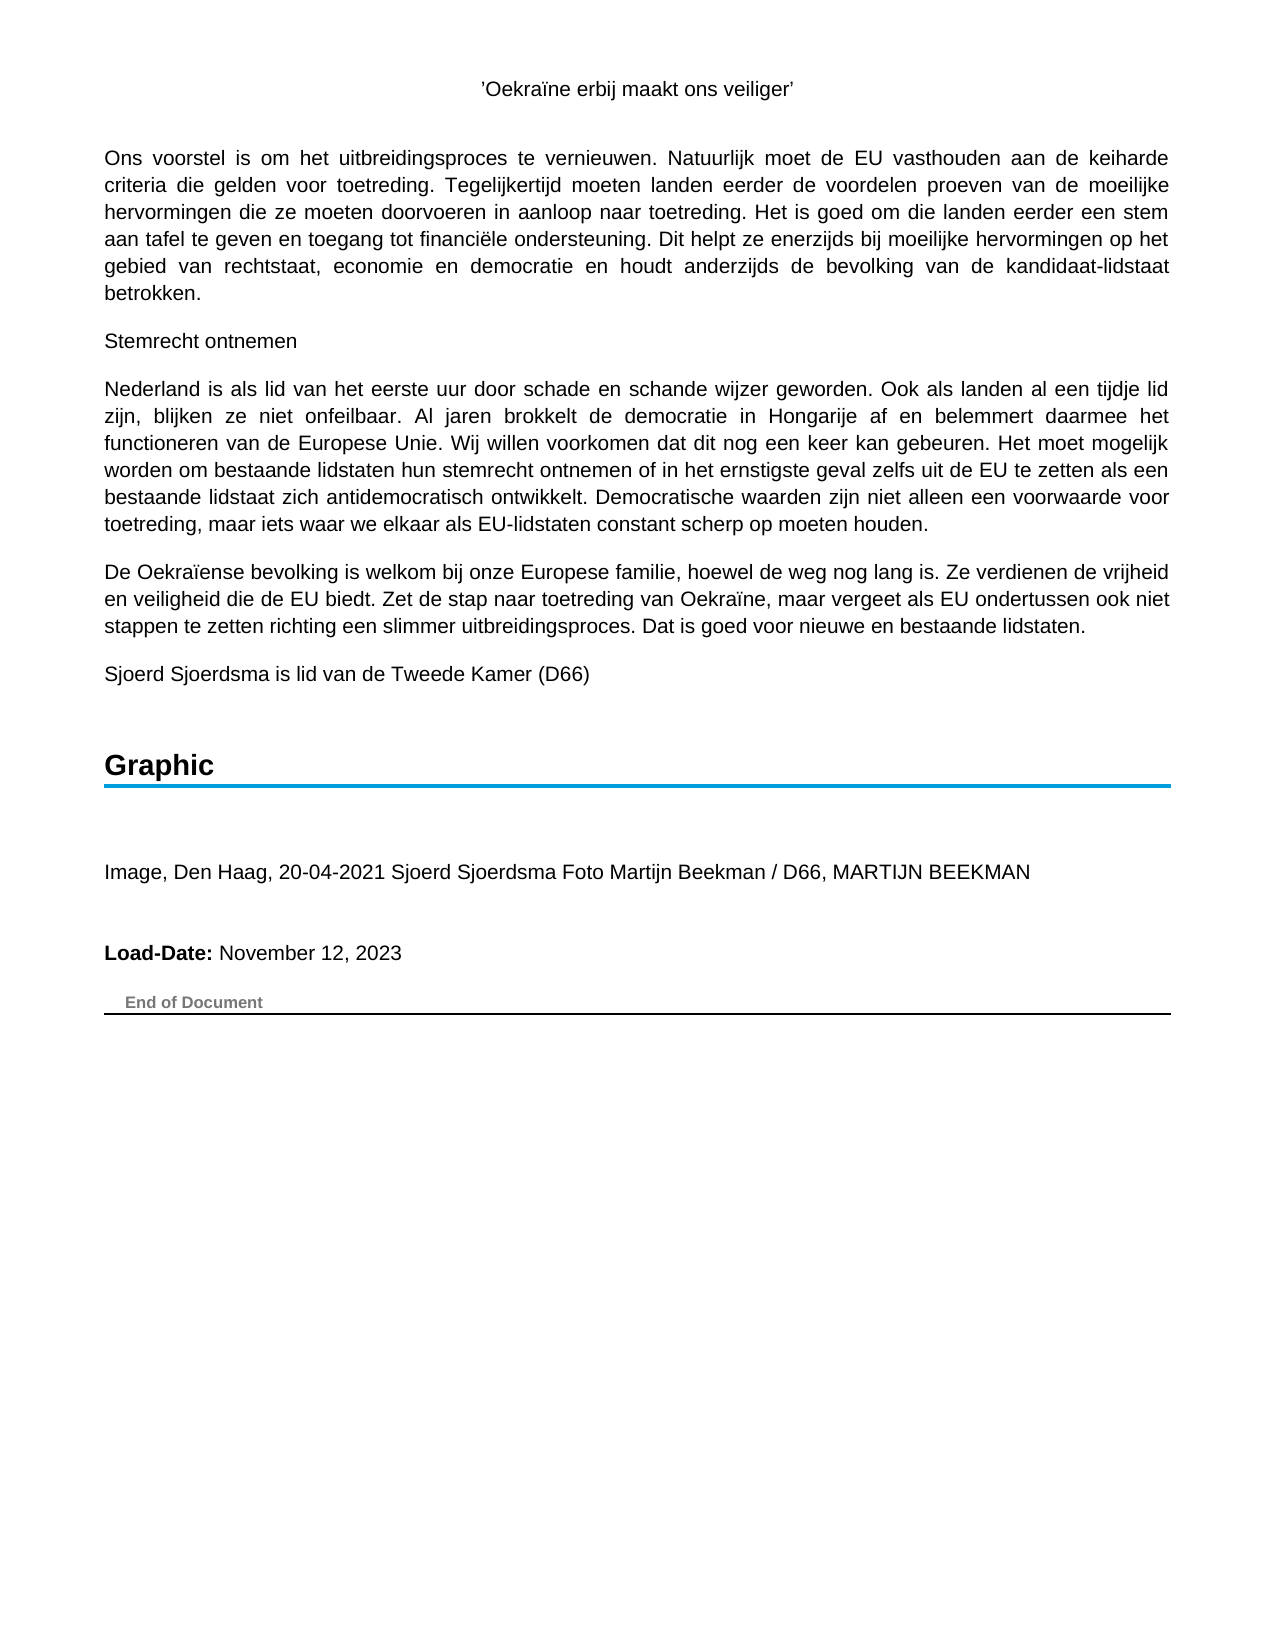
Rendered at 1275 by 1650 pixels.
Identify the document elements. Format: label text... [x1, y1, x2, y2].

text Ons voorstel is om het uitbreidingsproces te vernieuwen. Natuurlijk moet de EU vasthouden aan de keiharde criteria die gelden voor toetreding. Tegelijkertijd moeten landen eerder de voordelen proeven van de moeilijke hervormingen die ze moeten doorvoeren in aanloop naar toetreding. Het is goed om die landen eerder een stem aan tafel te geven en toegang tot financiële ondersteuning. Dit helpt ze enerzijds bij moeilijke hervormingen op het gebied van rechtstaat, economie en democratie en houdt anderzijds de bevolking van de kandidaat-lidstaat betrokken. [104, 142, 1171, 305]
text Nederland is als lid van het eerste uur door schade en schande wijzer geworden. Ook als landen al een tijdje lid zijn, blijken ze niet onfeilbaar. Al jaren brokkelt de democratie in Hongarije af en belemmert daarmee het functioneren van de Europese Unie. Wij willen voorkomen dat dit nog een keer kan gebeuren. Het moet mogelijk worden om bestaande lidstaten hun stemrecht ontnemen of in het ernstigste geval zelfs uit de EU te zetten als een bestaande lidstaat zich antidemocratisch ontwikkelt. Democratische waarden zijn niet alleen een voorwaarde voor toetreding, maar iets waar we elkaar als EU-lidstaten constant scherp op moeten houden. [104, 373, 1171, 536]
text End of Document [125, 993, 1171, 1012]
text Graphic [104, 711, 1171, 782]
text Stemrecht ontnemen [104, 326, 1171, 353]
text Image, Den Haag, 20-04-2021 Sjoerd Sjoerdsma Foto Martijn Beekman / D66, MARTIJN BEEKMAN [104, 857, 1171, 884]
text Sjoerd Sjoerdsma is lid van de Tweede Kamer (D66) [104, 659, 1171, 686]
text De Oekraïense bevolking is welkom bij onze Europese familie, hoewel de weg nog lang is. Ze verdienen de vrijheid en veiligheid die de EU biedt. Zet de stap naar toetreding van Oekraïne, maar vergeet als EU ondertussen ook niet stappen te zetten richting een slimmer uitbreidingsproces. Dat is goed voor nieuwe en bestaande lidstaten. [104, 557, 1171, 638]
text Load-Date: November 12, 2023 [104, 909, 1171, 964]
